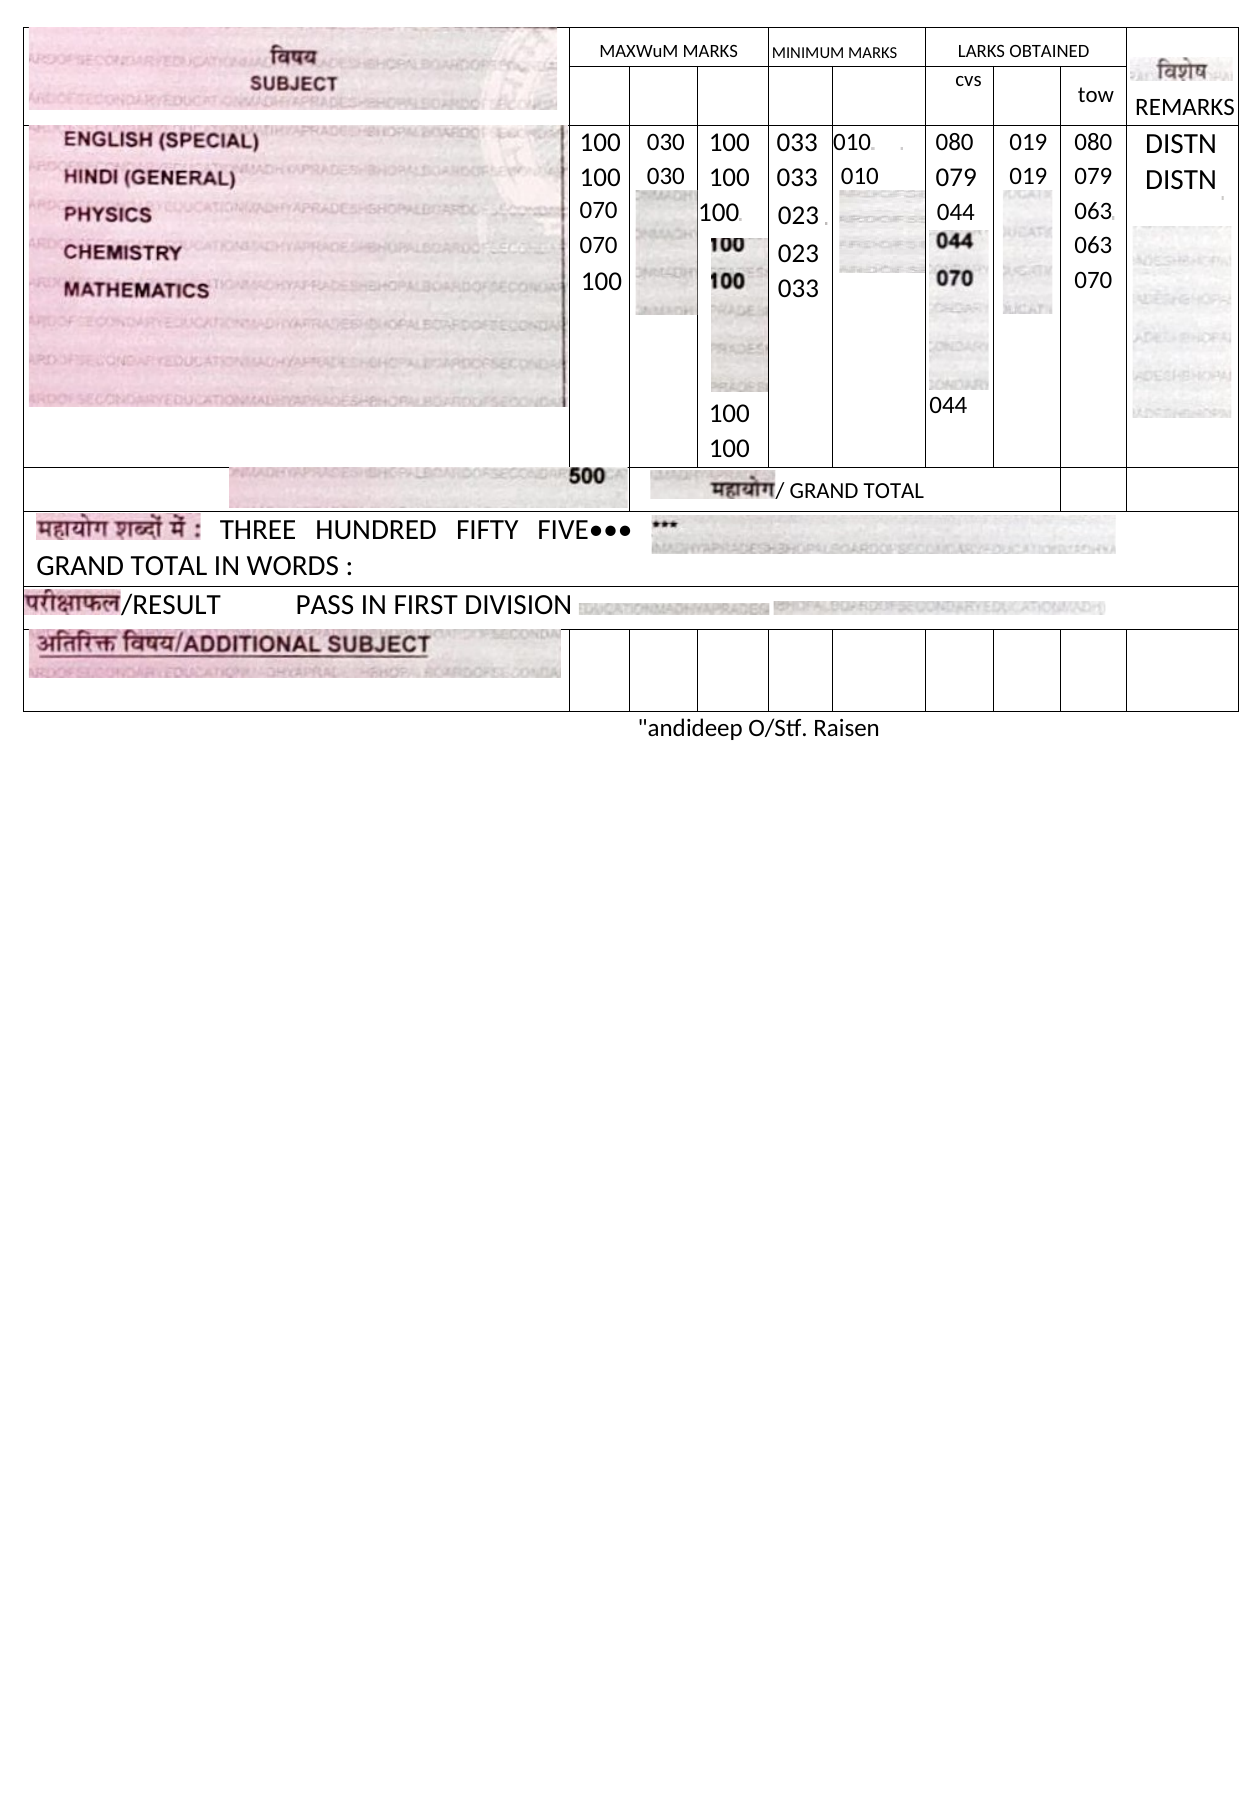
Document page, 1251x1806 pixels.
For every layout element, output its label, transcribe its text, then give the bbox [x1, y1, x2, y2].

picture [839, 190, 925, 273]
picture [229, 467, 628, 508]
picture [28, 27, 558, 110]
table_cell THREE HUNDRED FIFTY FIVE••• GRAND TOTAL IN WORDS : [24, 512, 1238, 586]
picture [578, 603, 770, 615]
picture [28, 629, 561, 678]
table_header LARKS OBTAINED [926, 28, 1126, 66]
table_cell tow [1061, 67, 1126, 125]
picture [929, 230, 989, 390]
picture [651, 515, 1116, 554]
picture [711, 238, 768, 392]
table_cell /RESULT PASS IN FIRST DIVISION [24, 587, 1238, 629]
table_cell [769, 67, 832, 125]
picture [1002, 190, 1053, 314]
picture [24, 589, 121, 615]
picture [1132, 226, 1232, 418]
text "andideep O/Stf. Raisen [280, 712, 1238, 742]
table_cell [1127, 468, 1238, 511]
table_cell [833, 630, 925, 711]
table_header REMARKS [1127, 28, 1238, 125]
table_cell [630, 67, 697, 125]
table_cell DISTN DISTN [1127, 126, 1238, 467]
table_cell [24, 630, 569, 711]
table_cell cvs [926, 67, 993, 125]
table_cell 030 030 [630, 126, 697, 467]
table_cell 010 010 [833, 126, 925, 467]
table_header MINIMUM MARKS [769, 28, 925, 66]
table_cell [570, 630, 629, 711]
table_cell 100 100 070 070 100 [570, 126, 629, 467]
table_cell [1061, 468, 1126, 511]
table_cell [833, 67, 925, 125]
table_cell [769, 630, 832, 711]
table_cell [698, 67, 768, 125]
table_cell [1061, 630, 1126, 711]
table_cell 100 100 100 100 100 [698, 126, 768, 467]
table_cell [994, 630, 1060, 711]
picture [1130, 57, 1233, 81]
picture [36, 513, 201, 540]
table_cell 080 079 044 044 [926, 126, 993, 467]
table_cell [698, 630, 768, 711]
table_header [24, 28, 569, 125]
table_header MAXWuM MARKS [570, 28, 768, 66]
table_cell [994, 67, 1060, 125]
picture [650, 470, 776, 499]
table_cell 080 079 063 063 070 [1061, 126, 1126, 467]
table_cell [1127, 630, 1238, 711]
table_cell [570, 67, 629, 125]
table_cell / GRAND TOTAL [630, 468, 1060, 511]
picture [773, 601, 1106, 615]
table_cell [24, 468, 629, 511]
table_cell [24, 126, 569, 467]
picture [28, 125, 569, 407]
table_cell [926, 630, 993, 711]
table_cell [630, 630, 697, 711]
table_cell 033 033 023 023 033 [769, 126, 832, 467]
table_cell 019 019 [994, 126, 1060, 467]
picture [635, 190, 698, 315]
